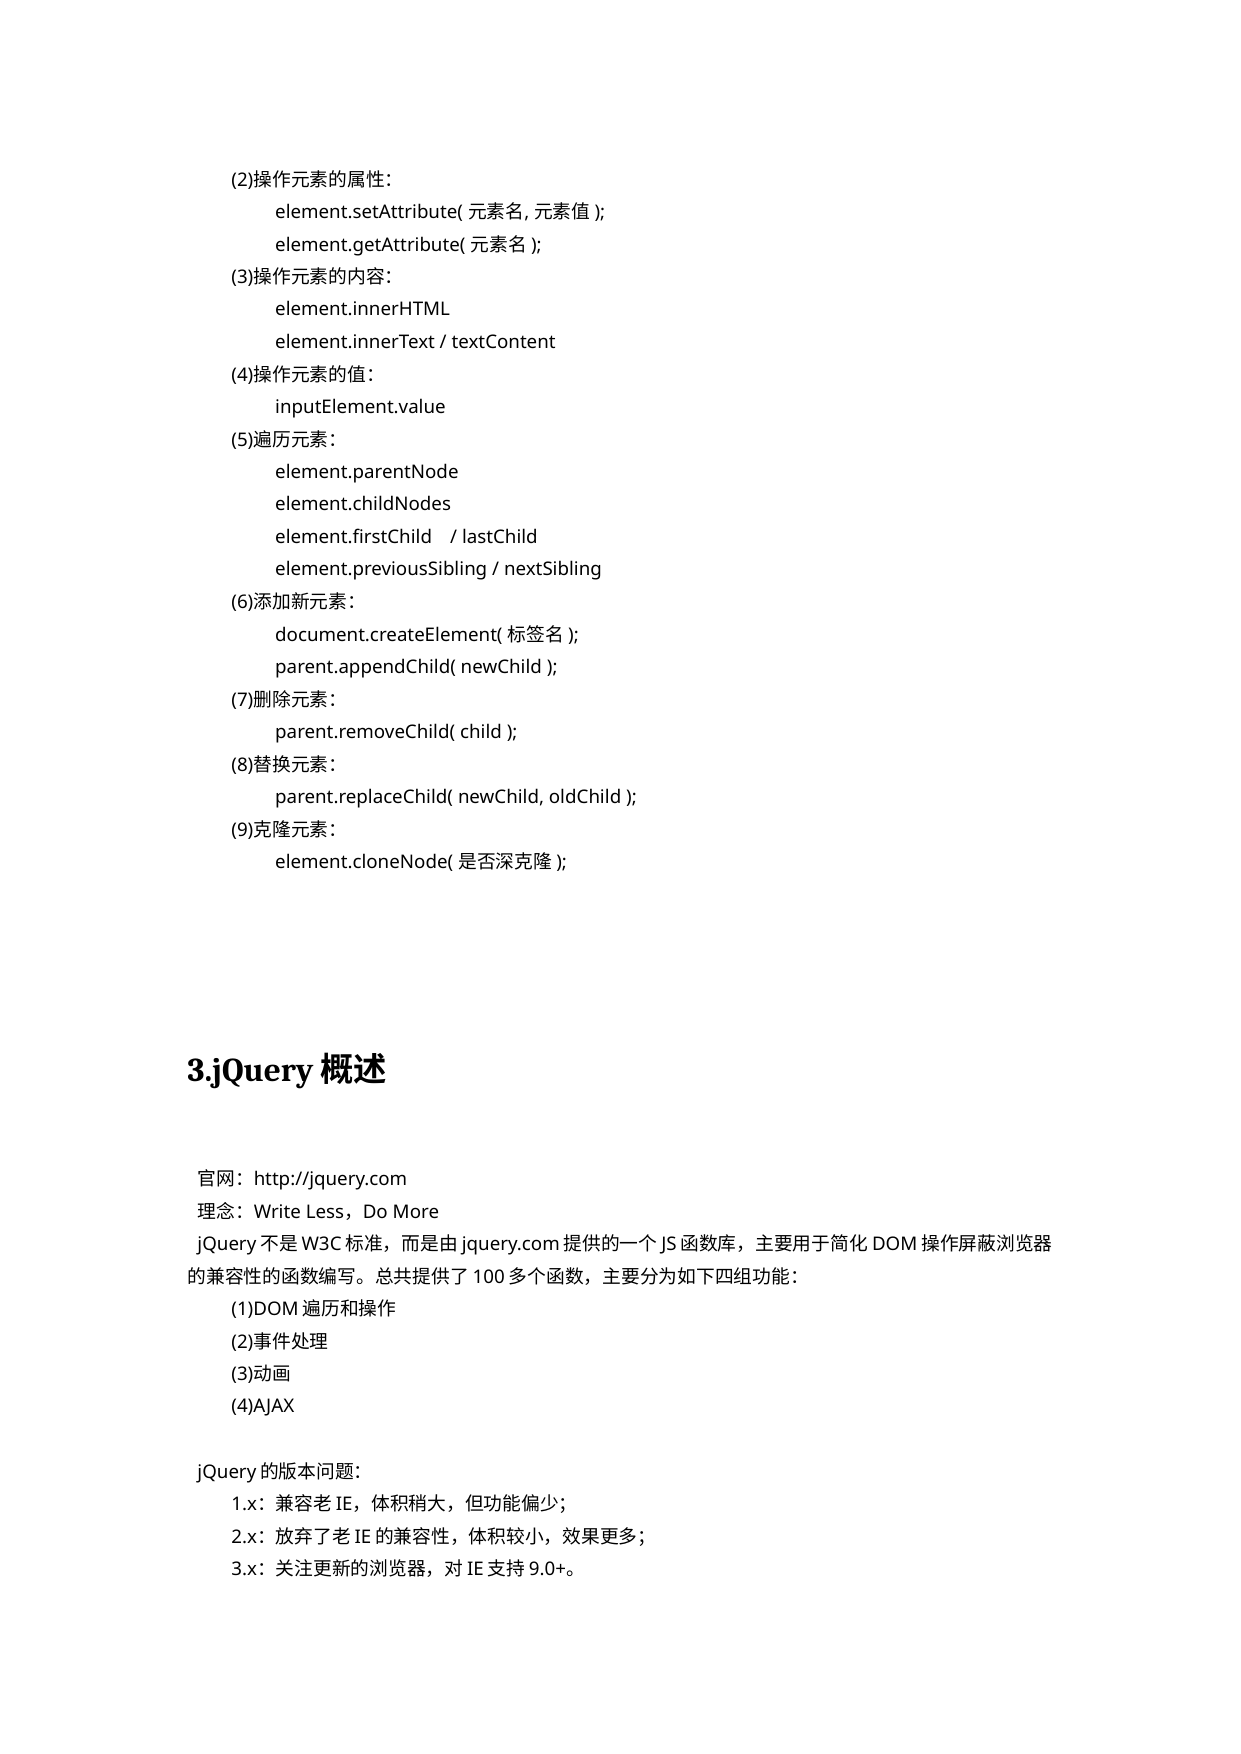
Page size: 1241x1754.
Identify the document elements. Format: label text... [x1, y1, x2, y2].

text 1.x：兼容老IE，体积稍大，但功能偏少； [187, 1486, 1053, 1519]
text element.previousSibling / nextSibling [187, 552, 1053, 584]
text (4)AJAX [187, 1389, 1053, 1421]
text 3.x：关注更新的浏览器，对IE支持9.0+。 [187, 1551, 1053, 1584]
text element.getAttribute( 元素名 ); [187, 227, 1053, 259]
text (1)DOM遍历和操作 [187, 1291, 1053, 1324]
text inputElement.value [187, 389, 1053, 422]
text (3)操作元素的内容： [187, 259, 1053, 292]
text 理念：Write Less，Do More [187, 1194, 1053, 1226]
text jQuery的版本问题： [187, 1454, 1053, 1486]
text (6)添加新元素： [187, 584, 1053, 617]
text element.firstChild / lastChild [187, 519, 1053, 552]
text (2)操作元素的属性： [187, 162, 1053, 194]
text 官网：http://jquery.com [187, 1161, 1053, 1194]
text element.parentNode [187, 454, 1053, 487]
text (8)替换元素： [187, 747, 1053, 779]
text document.createElement( 标签名 ); [187, 617, 1053, 649]
text (4)操作元素的值： [187, 357, 1053, 389]
text element.innerHTML [187, 292, 1053, 324]
text (2)事件处理 [187, 1324, 1053, 1356]
text (9)克隆元素： [187, 812, 1053, 844]
text (5)遍历元素： [187, 422, 1053, 454]
text parent.removeChild( child ); [187, 714, 1053, 747]
subtitle 3.jQuery概述 [187, 1034, 1053, 1099]
text parent.replaceChild( newChild, oldChild ); [187, 779, 1053, 812]
text 2.x：放弃了老IE的兼容性，体积较小，效果更多； [187, 1519, 1053, 1551]
text jQuery不是W3C标准，而是由jquery.com提供的一个JS函数库，主要用于简化DOM操作屏蔽浏览器的兼容性的函数编写。总共提供了100多个函数，主要分为如下四组功能： [187, 1226, 1053, 1291]
text (3)动画 [187, 1356, 1053, 1389]
text (7)删除元素： [187, 682, 1053, 714]
text parent.appendChild( newChild ); [187, 649, 1053, 682]
text element.childNodes [187, 487, 1053, 519]
text element.cloneNode( 是否深克隆 ); [187, 844, 1053, 877]
text element.setAttribute( 元素名, 元素值 ); [187, 194, 1053, 227]
text element.innerText / textContent [187, 324, 1053, 357]
